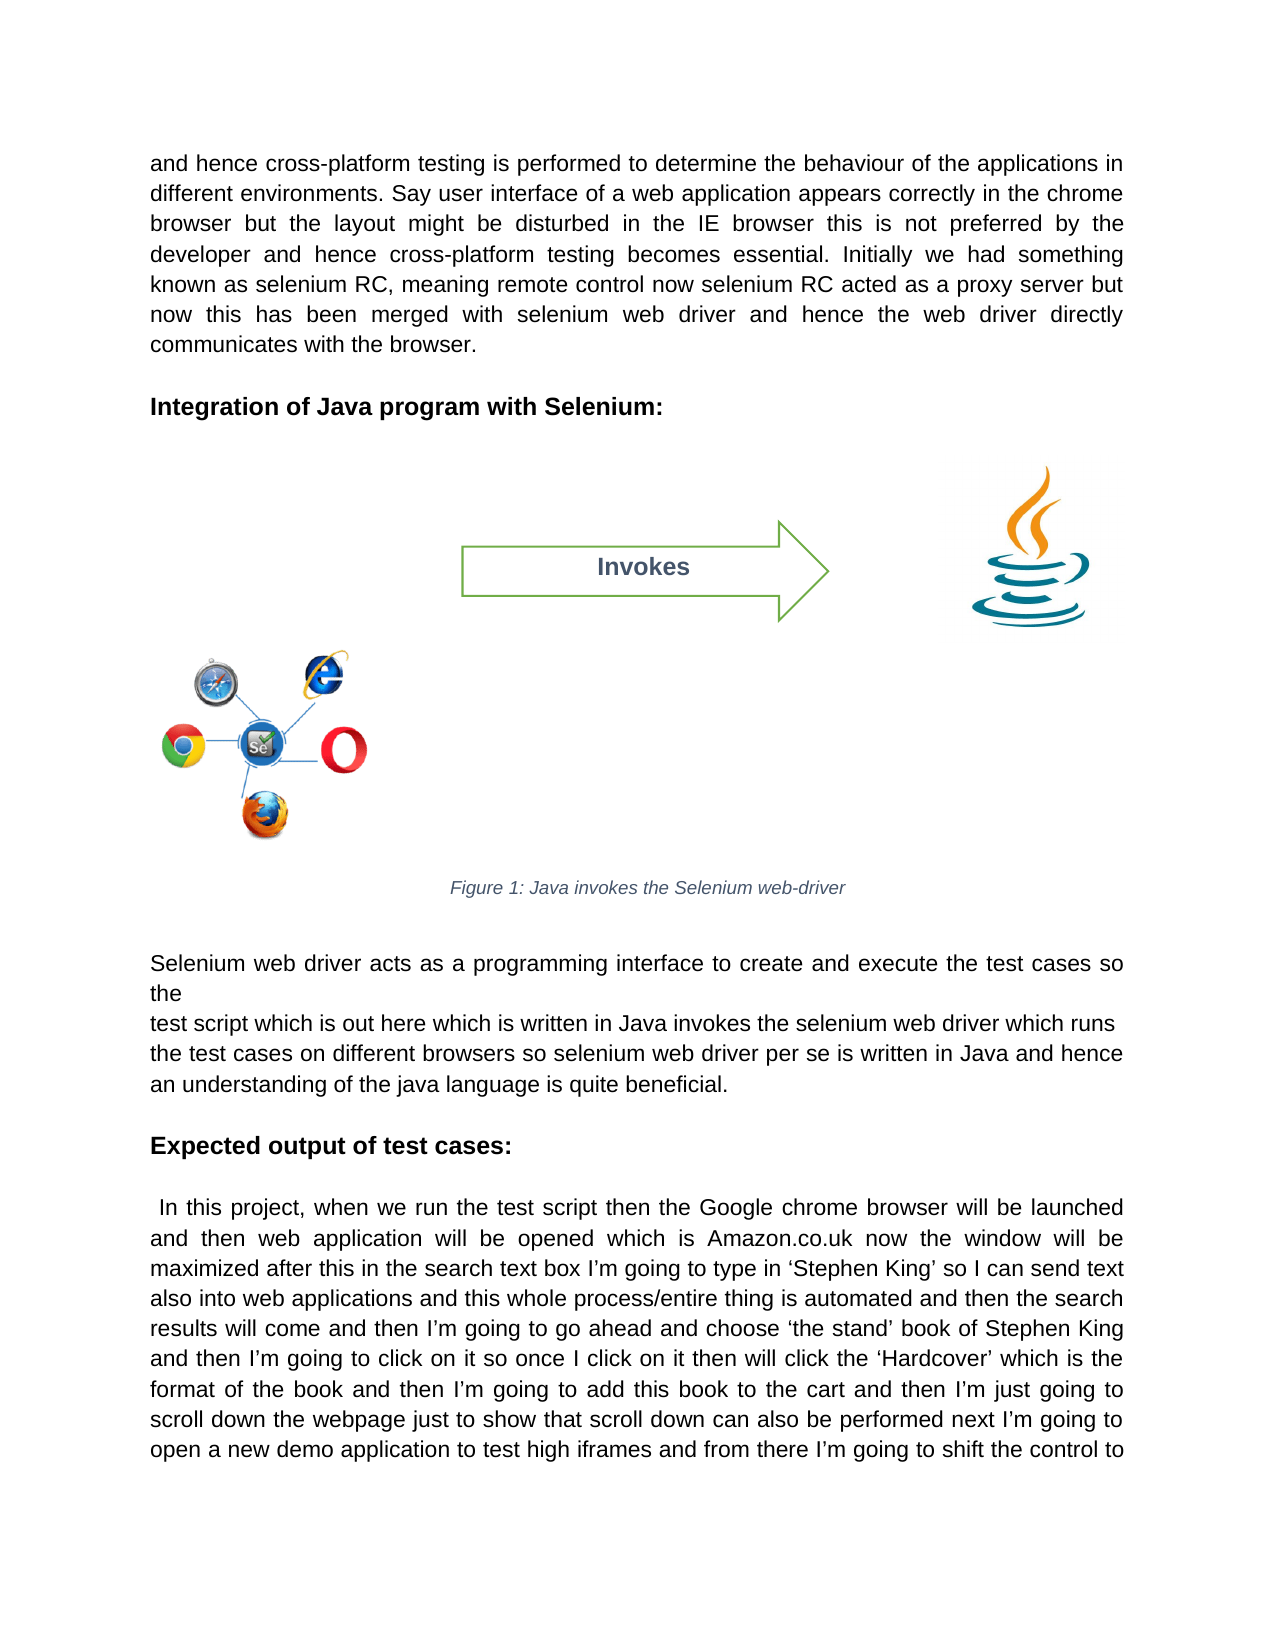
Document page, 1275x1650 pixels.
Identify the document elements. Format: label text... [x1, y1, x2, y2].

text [150, 150, 1125, 358]
picture [937, 455, 1125, 643]
text Figure 1: Java invokes the Selenium web-driver [375, 877, 1125, 899]
picture [150, 646, 377, 844]
text Integration of Java program with Selenium: [150, 392, 1125, 420]
text Expected output of test cases: [150, 1131, 1125, 1160]
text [150, 1194, 1125, 1462]
text test script which is out here which is written in Java invokes the selenium web driver which runs [150, 1010, 1125, 1037]
text the test cases on different browsers so selenium web driver per se is written in Java and hence an understanding of the java language is quite beneficial. [150, 1040, 1125, 1097]
text Selenium web driver acts as a programming interface to create and execute the test cases so the [150, 950, 1125, 1006]
